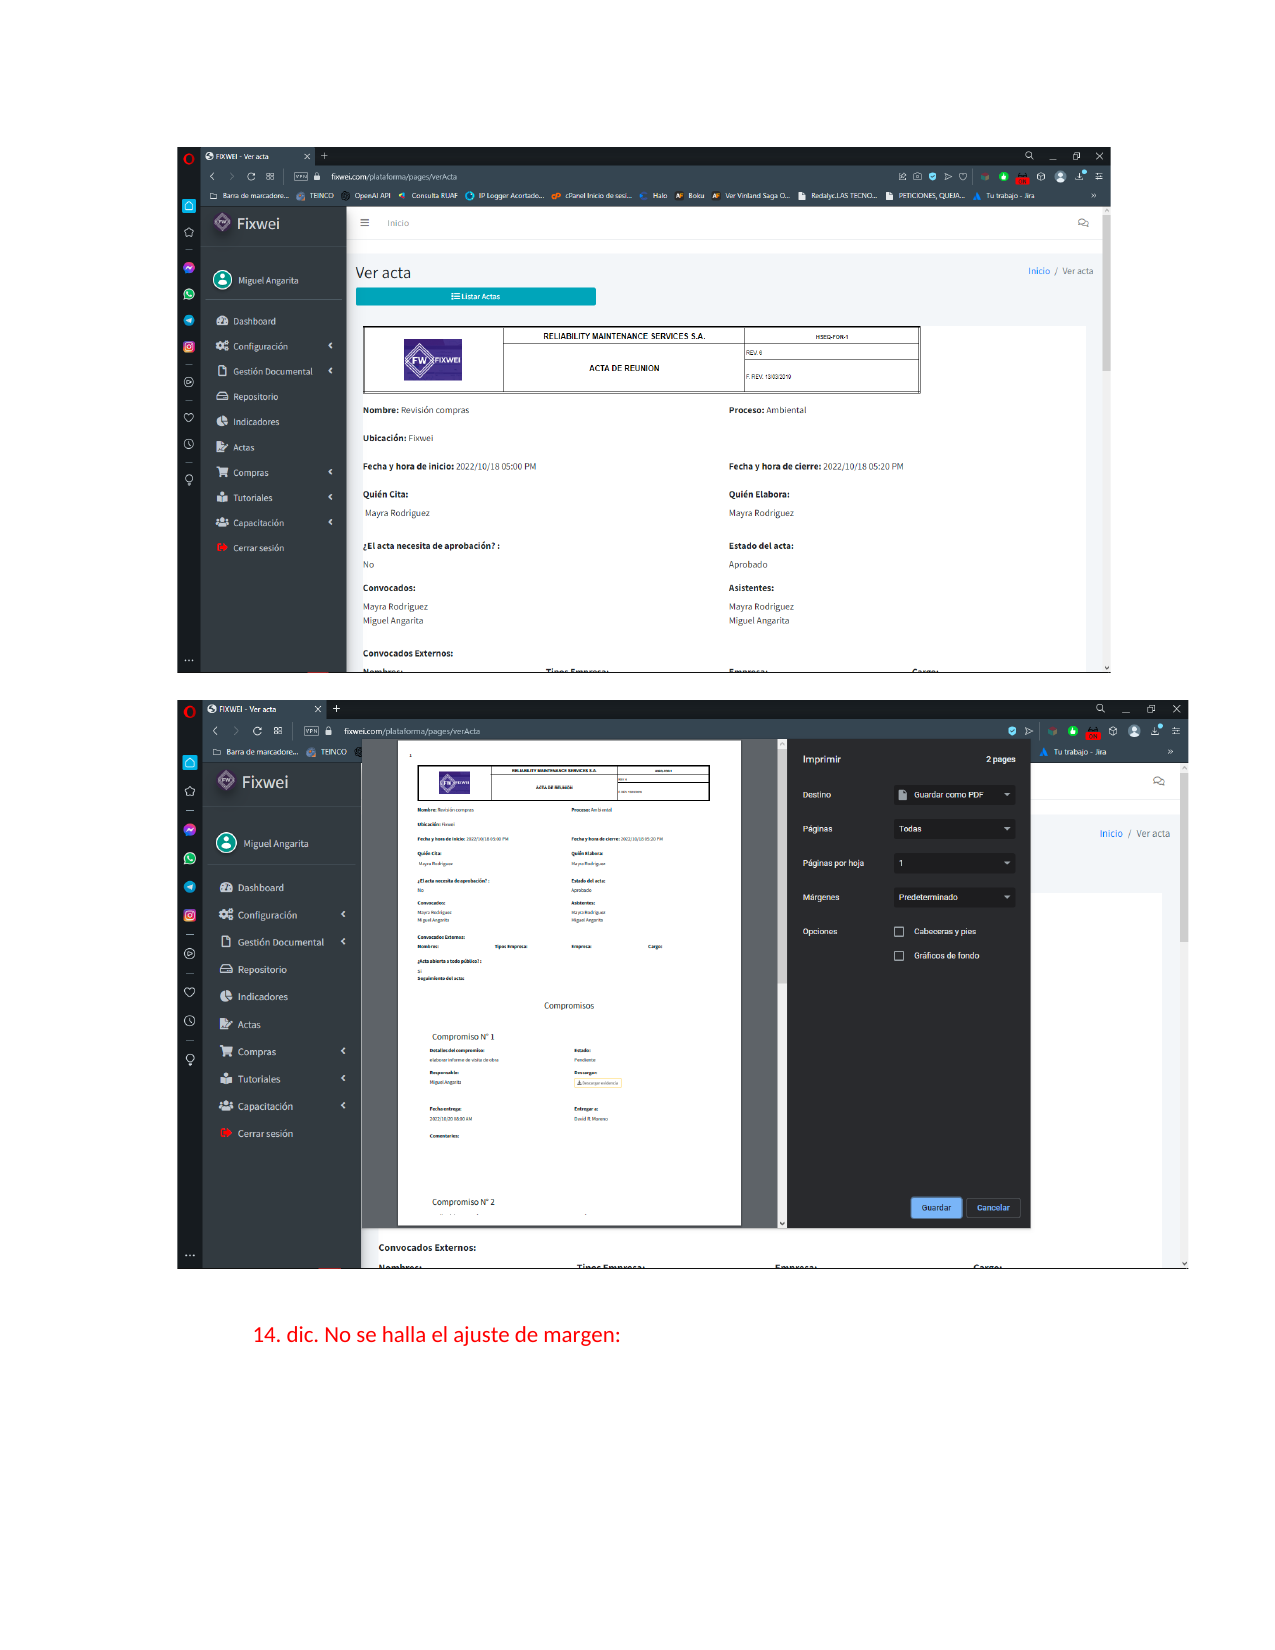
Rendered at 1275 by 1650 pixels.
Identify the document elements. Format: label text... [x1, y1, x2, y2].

list 14. dic. No se halla el ajuste de margen: [252, 1320, 1098, 1348]
picture [177, 147, 1111, 673]
picture [177, 700, 1189, 1269]
